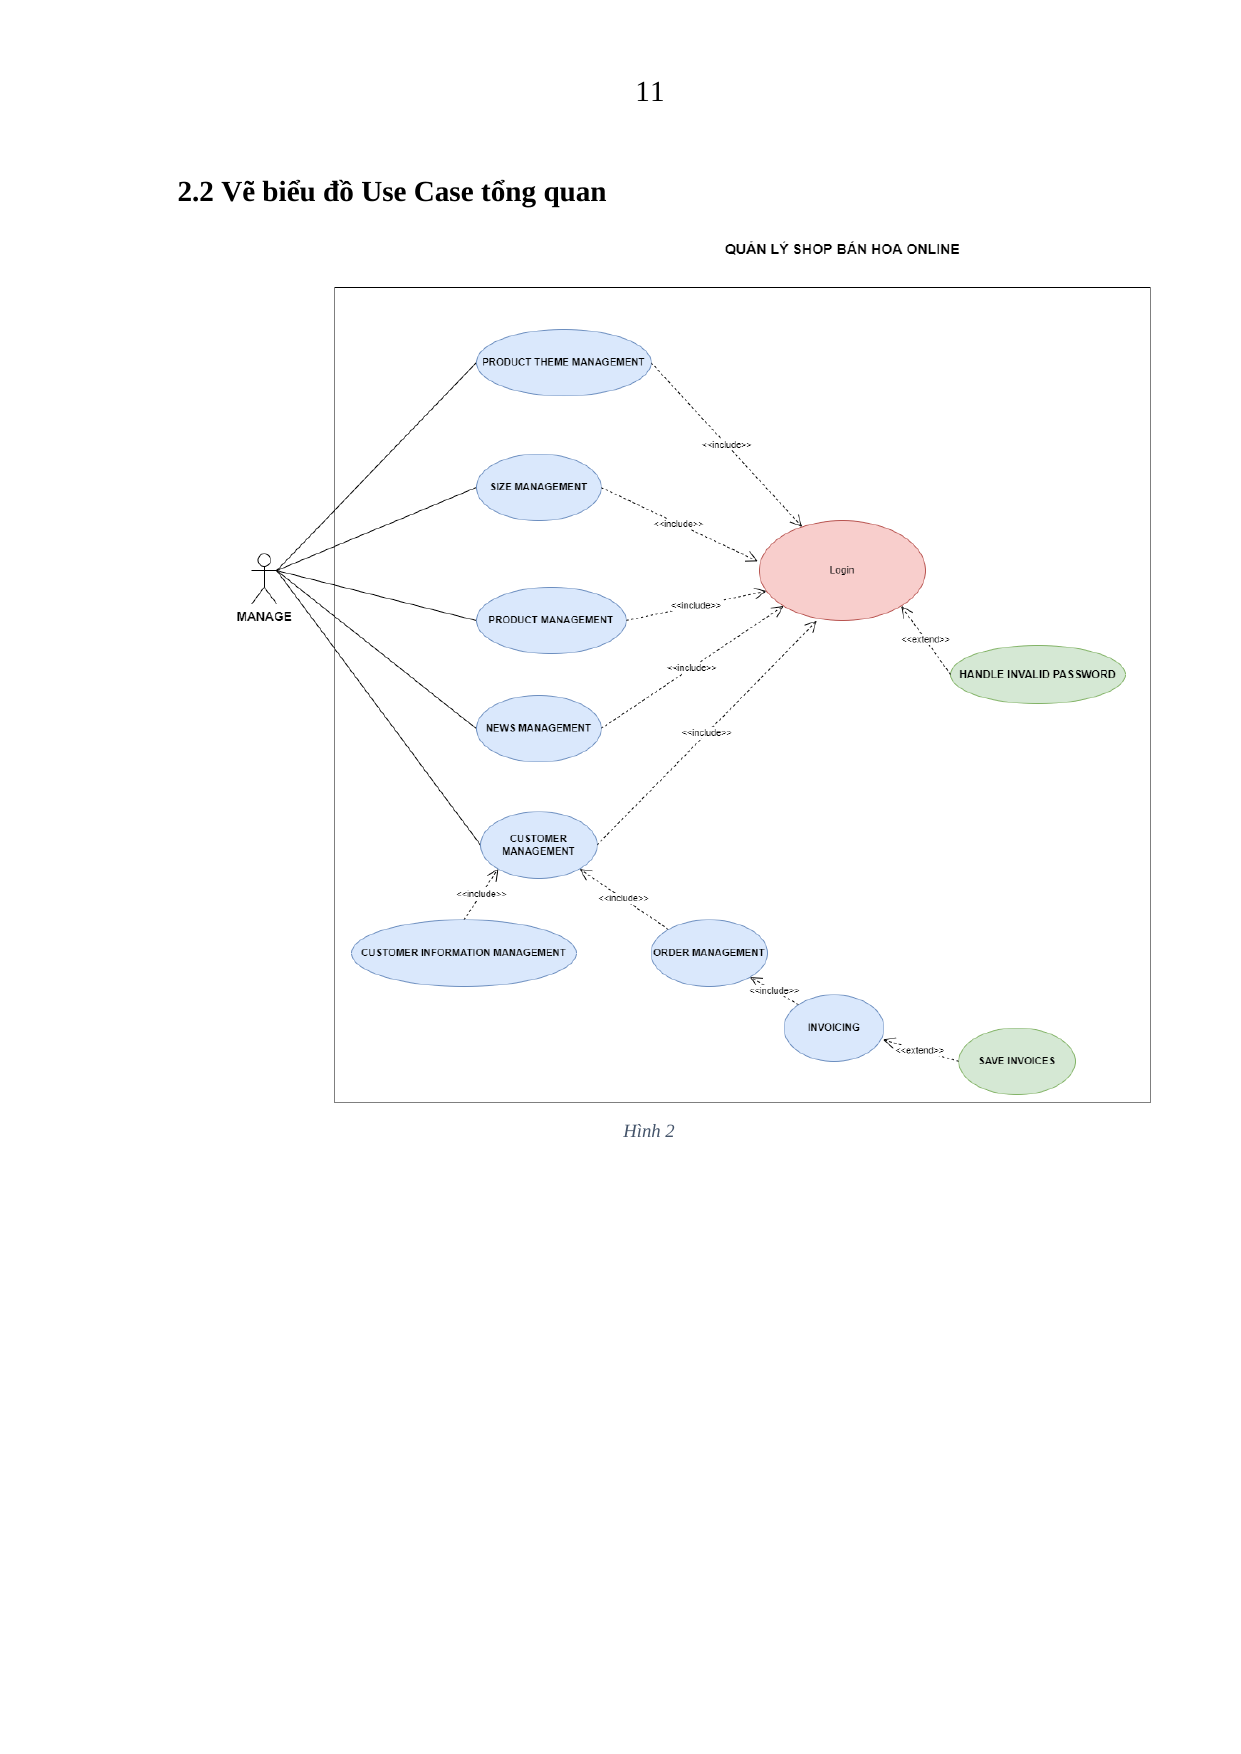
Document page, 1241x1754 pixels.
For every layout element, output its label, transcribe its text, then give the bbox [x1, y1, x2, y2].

picture [236, 237, 1151, 1103]
text Hình 2 [177, 1119, 1122, 1141]
subtitle Vẽ biểu đồ Use Case tổng quan [177, 174, 1122, 208]
